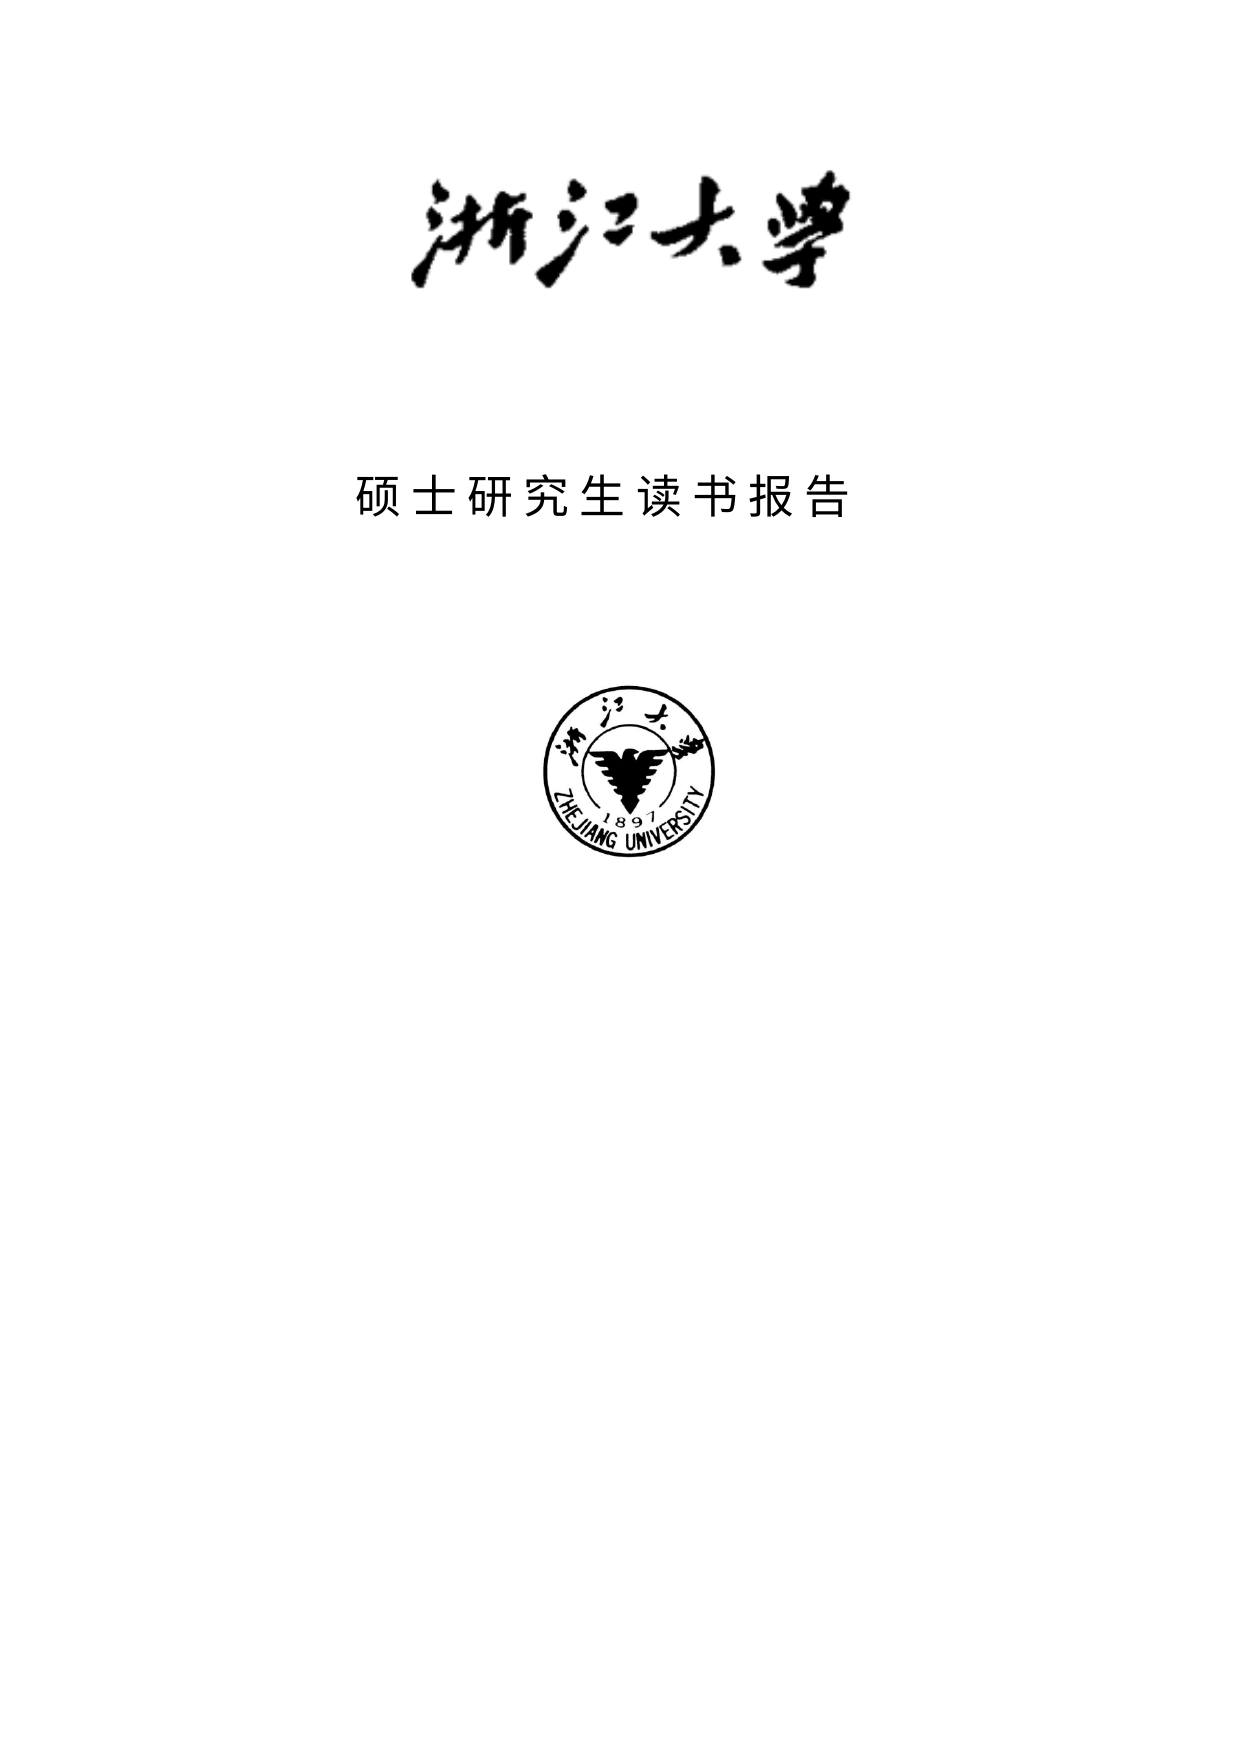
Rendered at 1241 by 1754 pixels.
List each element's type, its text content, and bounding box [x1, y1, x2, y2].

picture [541, 684, 717, 859]
picture [385, 148, 879, 303]
text 硕 士 研 究 生 读 书 报 告 [268, 460, 1047, 526]
